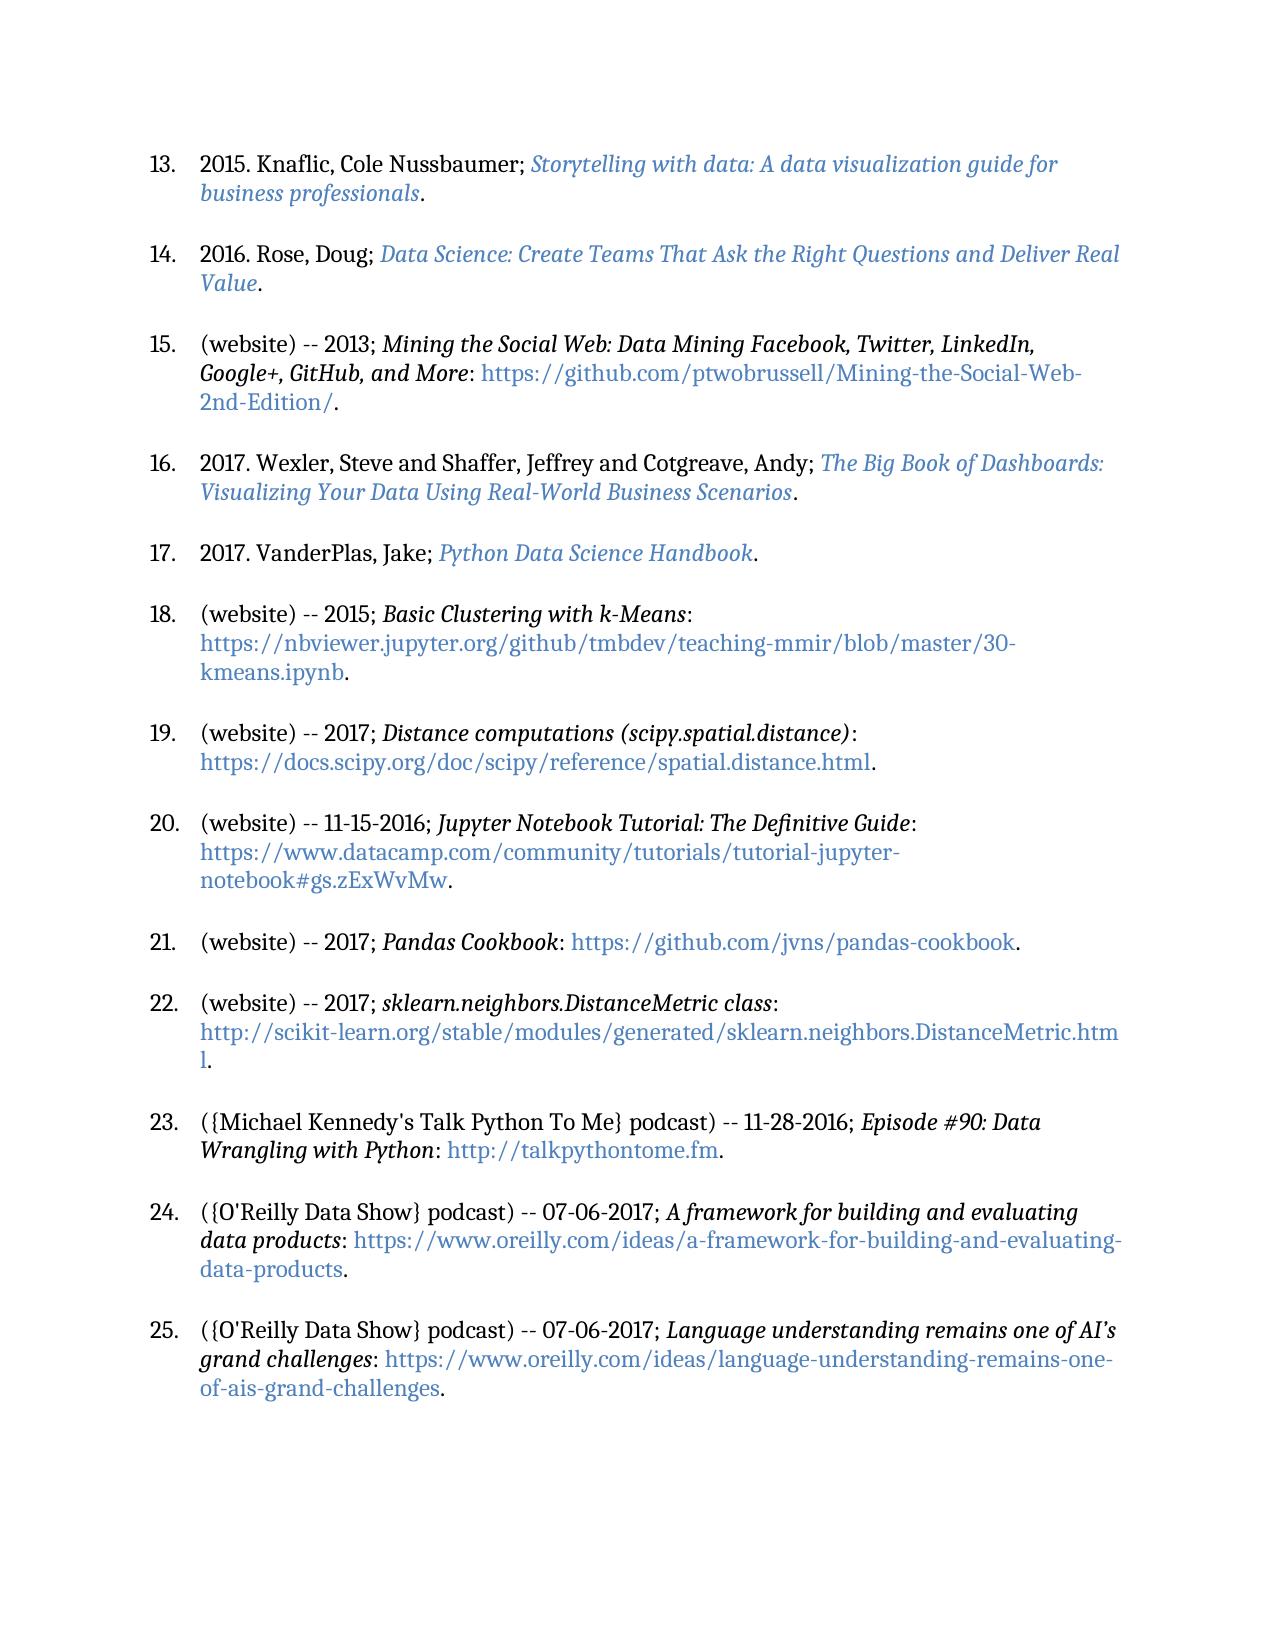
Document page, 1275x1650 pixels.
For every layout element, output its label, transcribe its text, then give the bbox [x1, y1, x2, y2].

list 2017. Wexler, Steve and Shaffer, Jeffrey and Cotgreave, Andy; The Big Book of Dashboards: Visualizing Your Data Using Real-World Business Scenarios. [150, 449, 1125, 535]
list (website) -- 2017; sklearn.neighbors.DistanceMetric class: http://scikit-learn.org/stable/modules/generated/sklearn.neighbors.DistanceMetric.html. [150, 989, 1125, 1104]
list 2016. Rose, Doug; Data Science: Create Teams That Ask the Right Questions and Deliver Real Value. [150, 240, 1125, 326]
list (website) -- 11-15-2016; Jupyter Notebook Tutorial: The Definitive Guide: https://www.datacamp.com/community/tutorials/tutorial-jupyter-notebook#gs.zExWvMw. [150, 809, 1125, 924]
list (website) -- 2015; Basic Clustering with k-Means: https://nbviewer.jupyter.org/github/tmbdev/teaching-mmir/blob/master/30-kmeans.ipynb. [150, 600, 1125, 715]
list 2017. VanderPlas, Jake; Python Data Science Handbook. [150, 539, 1125, 596]
list ({Michael Kennedy's Talk Python To Me} podcast) -- 11-28-2016; Episode #90: Data Wrangling with Python: http://talkpythontome.fm. [150, 1107, 1125, 1194]
list ({O'Reilly Data Show} podcast) -- 07-06-2017; A framework for building and evaluating data products: https://www.oreilly.com/ideas/a-framework-for-building-and-evaluating-data-products. [150, 1197, 1125, 1312]
list (website) -- 2017; Distance computations (scipy.spatial.distance): https://docs.scipy.org/doc/scipy/reference/spatial.distance.html. [150, 719, 1125, 805]
list (website) -- 2017; Pandas Cookbook: https://github.com/jvns/pandas-cookbook. [150, 927, 1125, 985]
list (website) -- 2013; Mining the Social Web: Data Mining Facebook, Twitter, LinkedIn, Google+, GitHub, and More: https://github.com/ptwobrussell/Mining-the-Social-Web-2nd-Edition/. [150, 330, 1125, 445]
list 2015. Knaflic, Cole Nussbaumer; Storytelling with data: A data visualization guide for business professionals. [150, 150, 1125, 236]
list ({O'Reilly Data Show} podcast) -- 07-06-2017; Language understanding remains one of AI’s grand challenges: https://www.oreilly.com/ideas/language-understanding-remains-one-of-ais-grand-challenges. [150, 1316, 1125, 1431]
